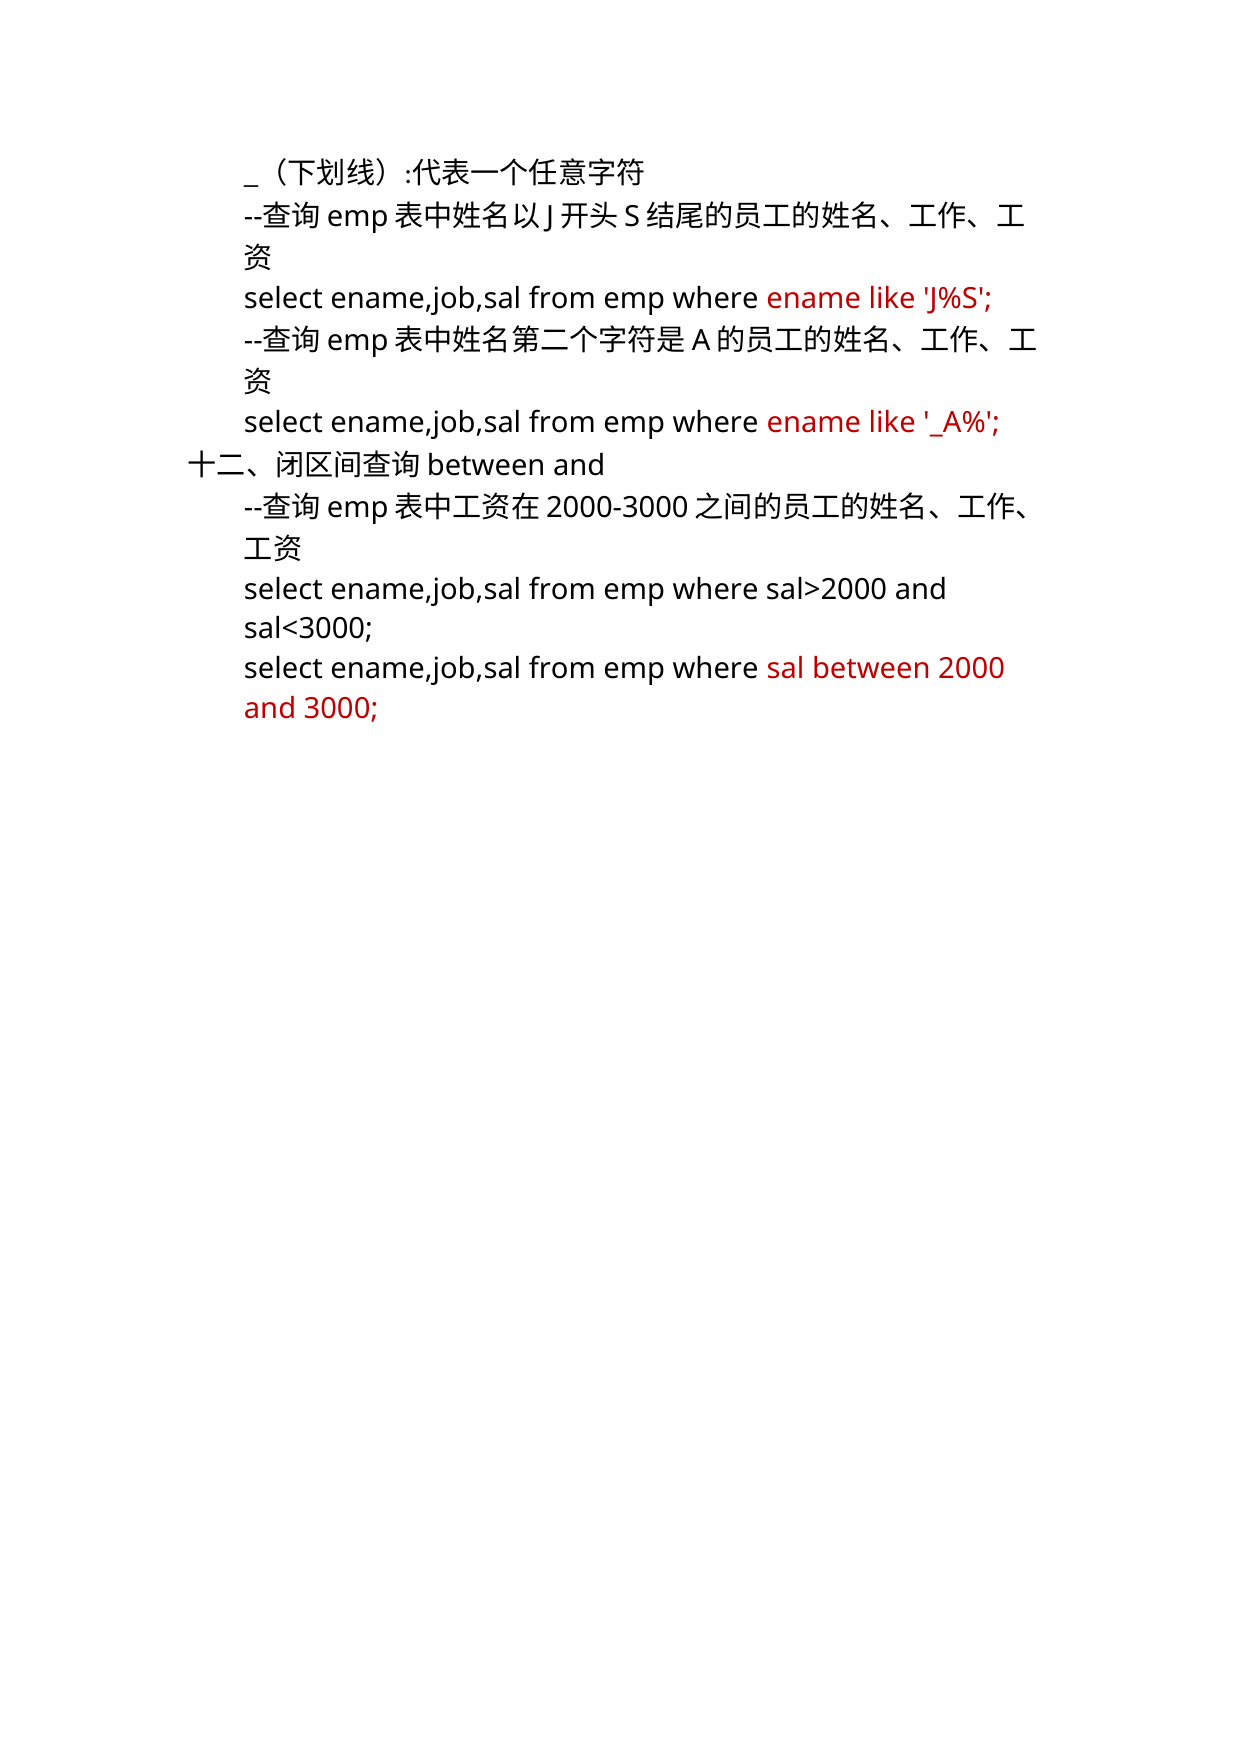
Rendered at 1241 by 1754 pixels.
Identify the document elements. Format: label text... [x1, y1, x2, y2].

text select ename,job,sal from emp where sal between 2000 and 3000; [244, 647, 1053, 727]
text --查询emp表中姓名以J开头S结尾的员工的姓名、工作、工资 [244, 192, 1053, 277]
text --查询emp表中工资在2000-3000之间的员工的姓名、工作、工资 [244, 483, 1053, 568]
text --查询emp表中姓名第二个字符是A的员工的姓名、工作、工资 [244, 317, 1053, 401]
text select ename,job,sal from emp where ename like '_A%'; [244, 401, 1053, 441]
text 十二、闭区间查询between and [187, 441, 1053, 483]
text select ename,job,sal from emp where sal>2000 and sal<3000; [244, 568, 1053, 647]
text _（下划线）:代表一个任意字符 [244, 150, 1053, 192]
text select ename,job,sal from emp where ename like 'J%S'; [244, 277, 1053, 317]
